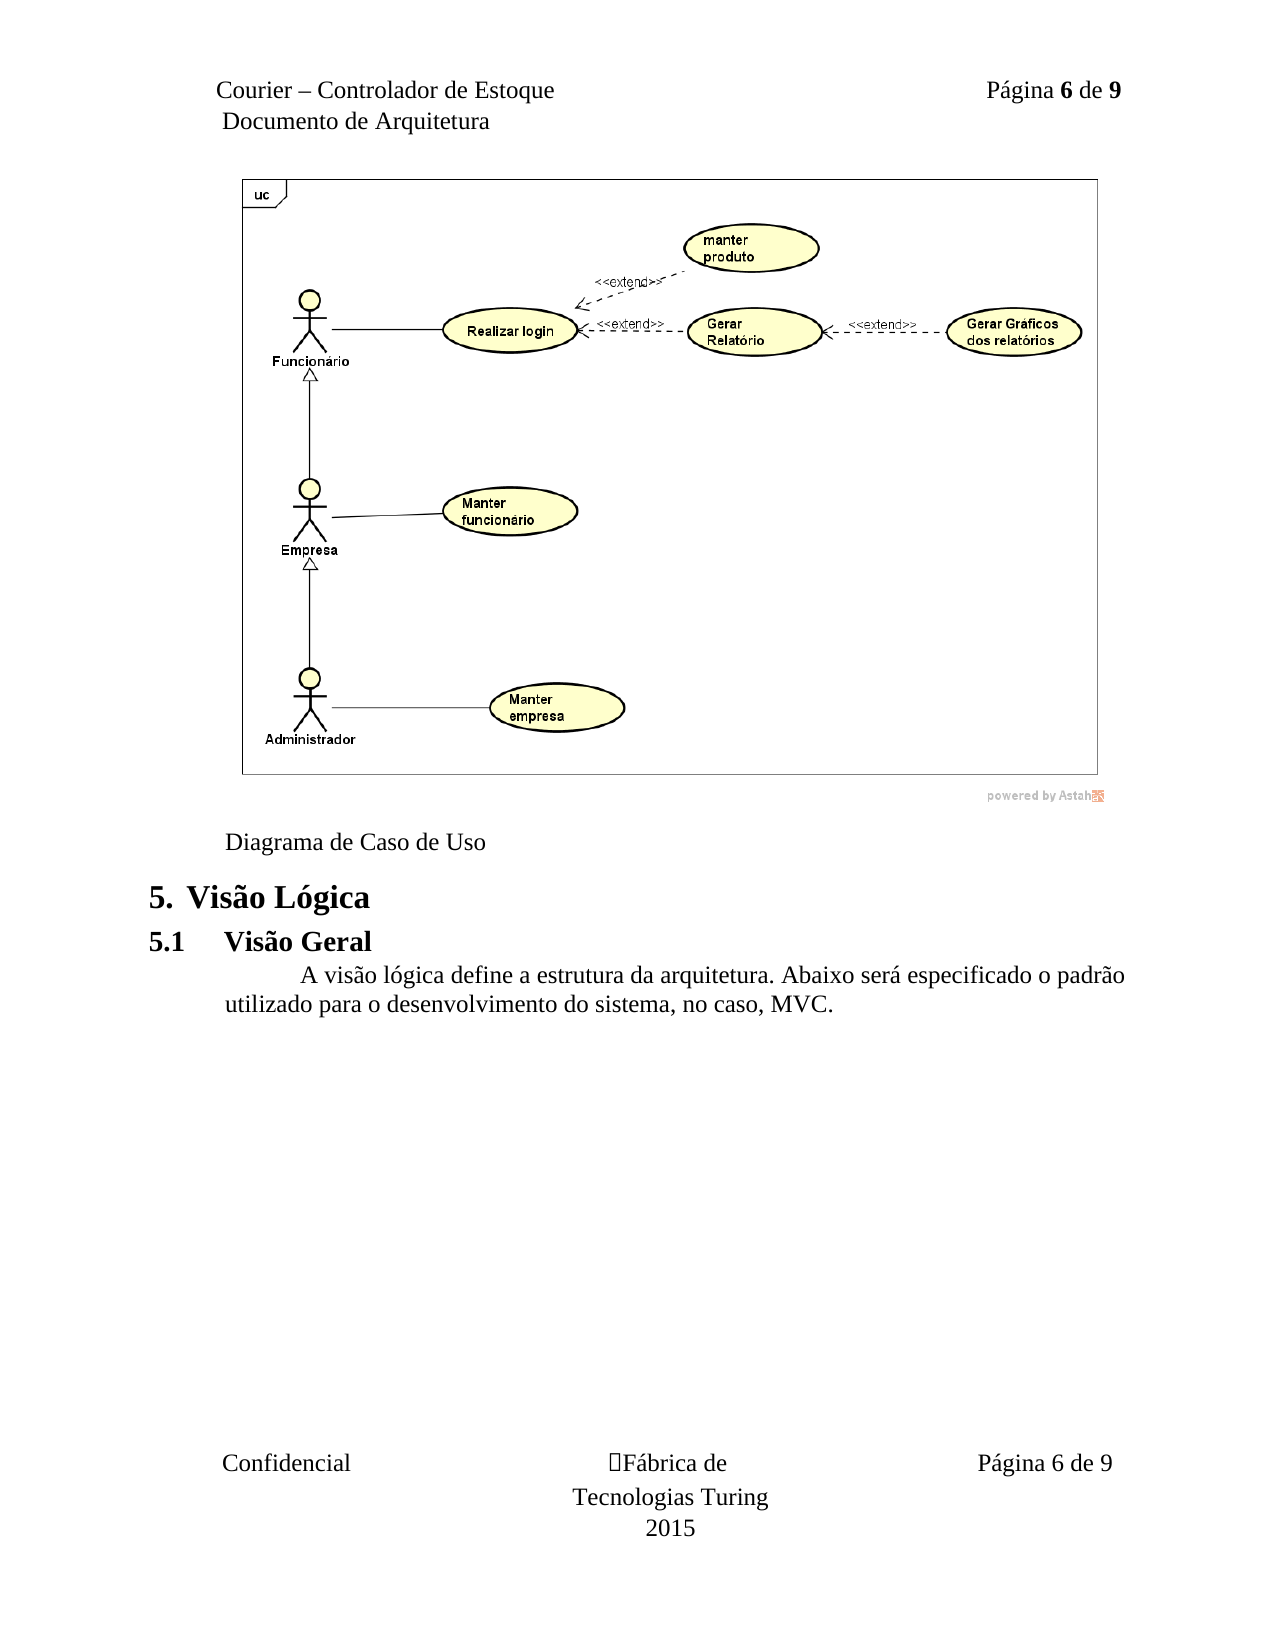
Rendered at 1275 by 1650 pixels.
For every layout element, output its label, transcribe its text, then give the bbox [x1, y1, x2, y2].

picture [231, 168, 1108, 806]
subtitle Visão Geral [148, 924, 1235, 957]
subtitle Visão Lógica [148, 877, 1235, 915]
text A visão lógica define a estrutura da arquitetura. Abaixo será especificado o padrão utilizado para o desenvolvimento do sistema, no caso, MVC. [225, 960, 1126, 1018]
